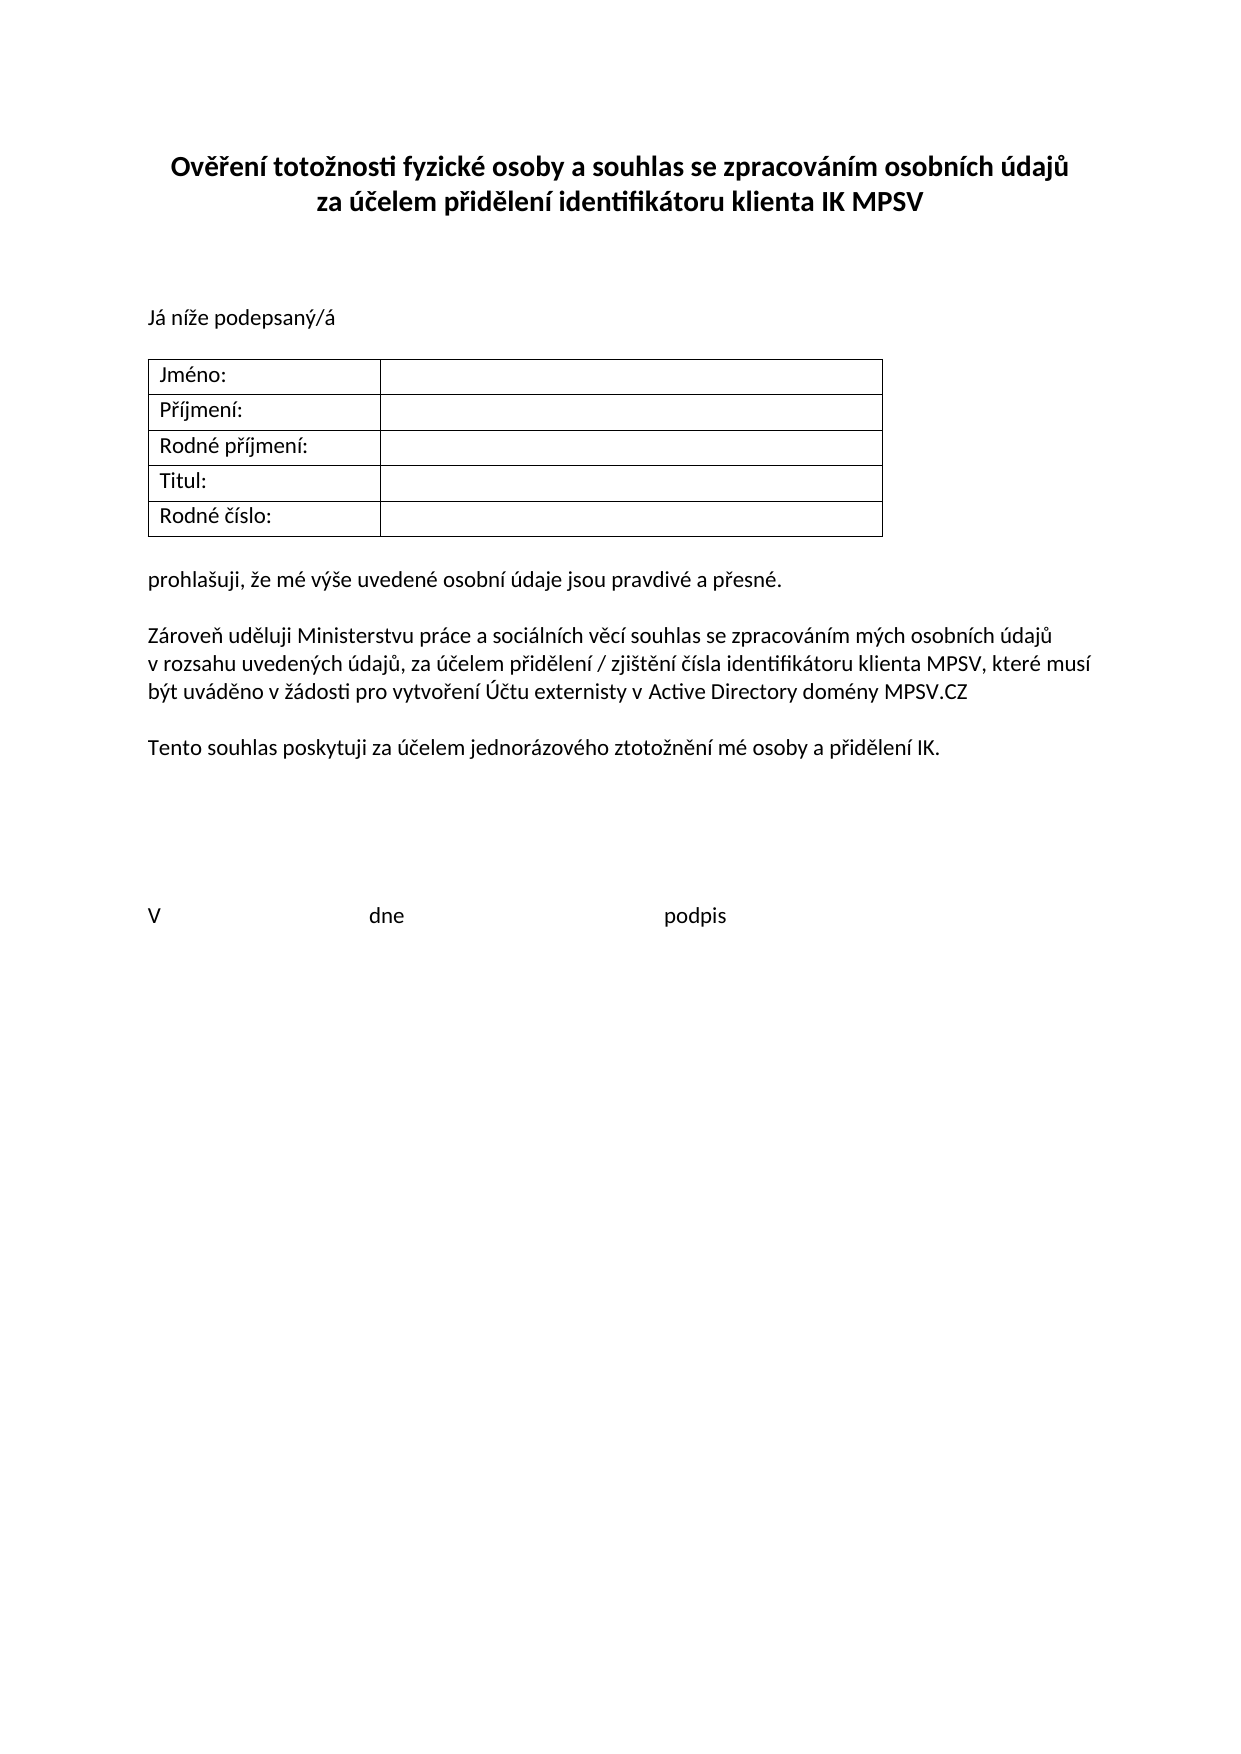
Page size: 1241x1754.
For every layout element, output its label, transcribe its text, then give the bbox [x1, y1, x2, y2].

table_cell Titul: [149, 466, 380, 501]
table_cell [381, 466, 882, 501]
text prohlašuji, že mé výše uvedené osobní údaje jsou pravdivé a přesné. [148, 565, 1093, 593]
table_header Jméno: [149, 360, 380, 394]
table_header [381, 360, 882, 394]
text Tento souhlas poskytuji za účelem jednorázového ztotožnění mé osoby a přidělení IK. [148, 733, 1093, 761]
text Zároveň uděluji Ministerstvu práce a sociálních věcí souhlas se zpracováním mých osobních údajů v rozsahu uvedených údajů, za účelem přidělení / zjištění čísla identifikátoru klienta MPSV, které musí být uváděno v žádosti pro vytvoření Účtu externisty v Active Directory domény MPSV.CZ [148, 621, 1093, 705]
table_cell [381, 431, 882, 465]
table_cell [381, 502, 882, 536]
text Ověření totožnosti fyzické osoby a souhlas se zpracováním osobních údajů za účelem přidělení identifikátoru klienta IK MPSV [148, 148, 1093, 219]
table_cell [381, 395, 882, 430]
text V dne podpis [148, 901, 1093, 929]
table_cell Rodné příjmení: [149, 431, 380, 465]
table_cell Rodné číslo: [149, 502, 380, 536]
table_cell Příjmení: [149, 395, 380, 430]
text Já níže podepsaný/á [148, 303, 1093, 331]
